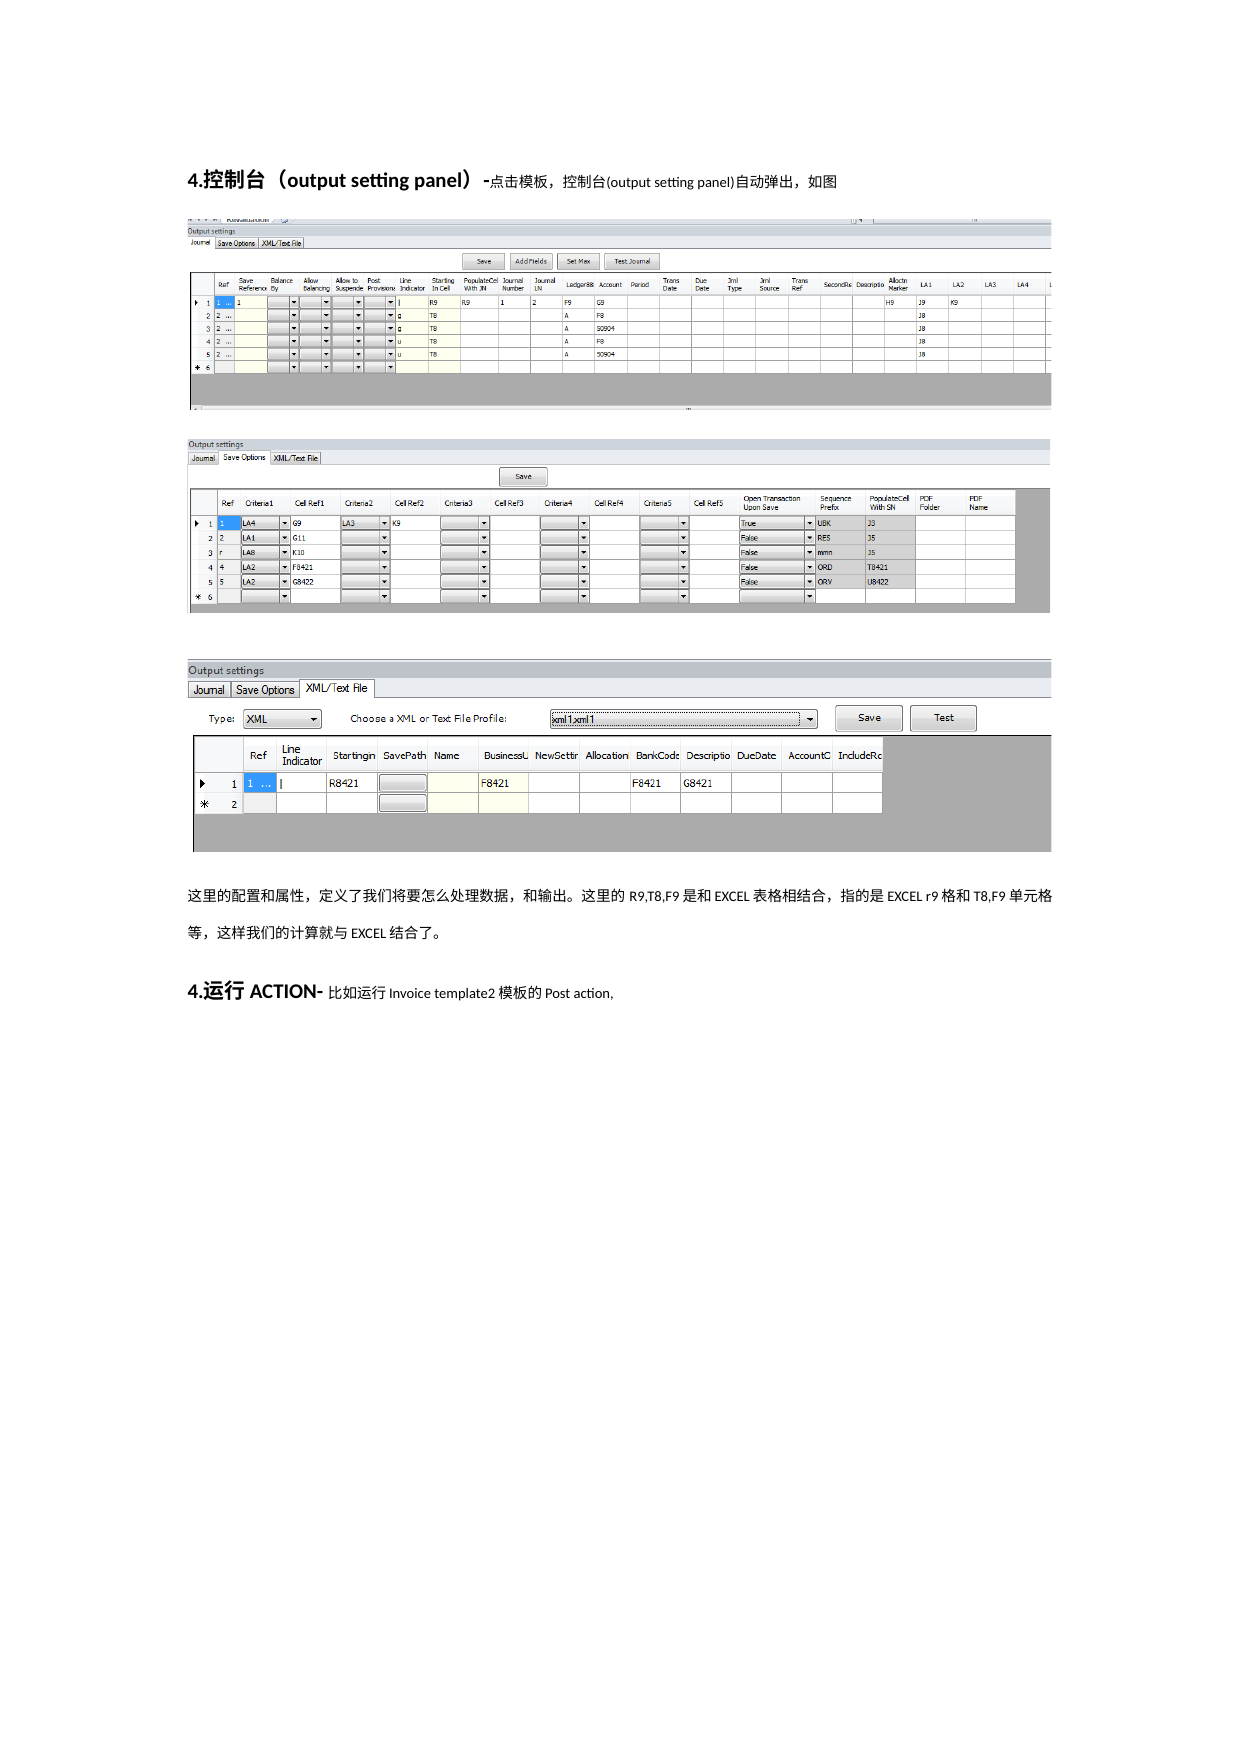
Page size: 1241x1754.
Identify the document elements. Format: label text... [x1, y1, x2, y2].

picture [187, 659, 1052, 852]
text 4.控制台（output setting panel）-点击模板，控制台(output setting panel)自动弹出，如图 [187, 162, 1053, 194]
picture [187, 219, 1052, 410]
text 4.运行ACTION- 比如运行Invoice template2模板的Post action, [187, 973, 1053, 1005]
text 这里的配置和属性，定义了我们将要怎么处理数据，和输出。这里的R9,T8,F9是和EXCEL表格相结合，指的是EXCEL r9格和T8,F9单元格等，这样我们的计算就与EXCEL结合了。 [187, 879, 1053, 949]
picture [187, 439, 1051, 613]
